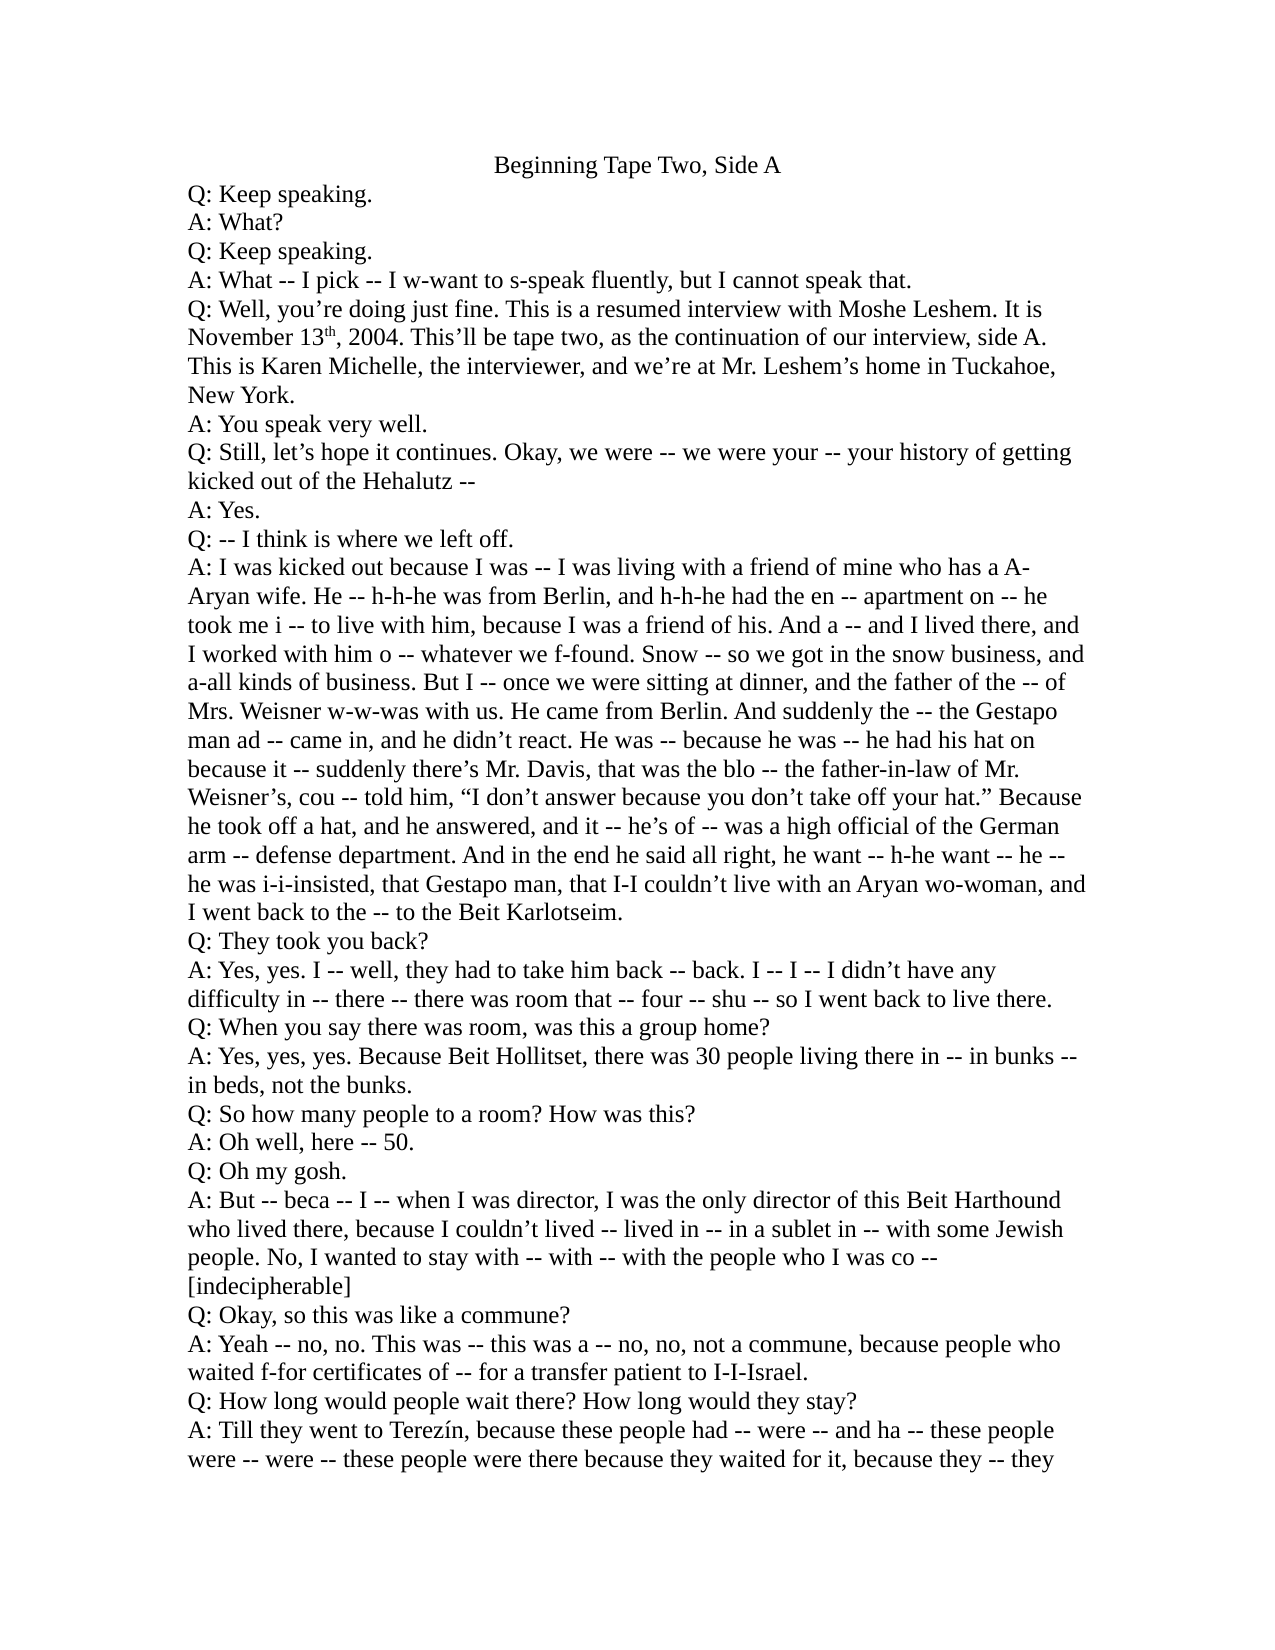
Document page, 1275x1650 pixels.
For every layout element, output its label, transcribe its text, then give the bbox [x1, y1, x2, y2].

text Q: Keep speaking. [187, 179, 1087, 207]
text A: I was kicked out because I was -- I was living with a friend of mine who has a A-Aryan wife. He -- h-h-he was from Berlin, and h-h-he had the en -- apartment on -- he took me i -- to live with him, because I was a friend of his. And a -- and I lived there, and I worked with him o -- whatever we f-found. Snow -- so we got in the snow business, and a-all kinds of business. But I -- once we were sitting at dinner, and the father of the -- of Mrs. Weisner w-w-was with us. He came from Berlin. And suddenly the -- the Gestapo man ad -- came in, and he didn’t react. He was -- because he was -- he had his hat on because it -- suddenly there’s Mr. Davis, that was the blo -- the father-in-law of Mr. Weisner’s, cou -- told him, “I don’t answer because you don’t take off your hat.” Because he took off a hat, and he answered, and it -- he’s of -- was a high official of the German arm -- defense department. And in the end he said all right, he want -- h-he want -- he -- he was i-i-insisted, that Gestapo man, that I-I couldn’t live with an Aryan wo-woman, and I went back to the -- to the Beit Karlotseim. [187, 552, 1087, 926]
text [187, 1415, 1087, 1472]
text A: You speak very well. [187, 409, 1087, 437]
text Q: Still, let’s hope it continues. Okay, we were -- we were your -- your history of getting kicked out of the Hehalutz -- [187, 437, 1087, 495]
text A: Yes, yes, yes. Because Beit Hollitset, there was 30 people living there in -- in bunks -- in beds, not the bunks. [187, 1041, 1087, 1099]
text Q: So how many people to a room? How was this? [187, 1099, 1087, 1127]
text Q: Oh my gosh. [187, 1156, 1087, 1185]
text Q: Okay, so this was like a commune? [187, 1300, 1087, 1329]
text Q: They took you back? [187, 926, 1087, 955]
text Q: When you say there was room, was this a group home? [187, 1012, 1087, 1041]
text Q: Keep speaking. [187, 236, 1087, 265]
text A: But -- beca -- I -- when I was director, I was the only director of this Beit Harthound who lived there, because I couldn’t lived -- lived in -- in a sublet in -- with some Jewish people. No, I wanted to stay with -- with -- with the people who I was co -- [indecipherable] [187, 1185, 1087, 1300]
text Q: -- I think is where we left off. [187, 524, 1087, 552]
text A: Yeah -- no, no. This was -- this was a -- no, no, not a commune, because people who waited f-for certificates of -- for a transfer patient to I-I-Israel. [187, 1329, 1087, 1386]
text A: Oh well, here -- 50. [187, 1127, 1087, 1156]
text A: What? [187, 207, 1087, 236]
text Q: Well, you’re doing just fine. This is a resumed interview with Moshe Leshem. It is November 13th, 2004. This’ll be tape two, as the continuation of our interview, side A. This is Karen Michelle, the interviewer, and we’re at Mr. Leshem’s home in Tuckahoe, New York. [187, 294, 1087, 409]
text A: What -- I pick -- I w-want to s-speak fluently, but I cannot speak that. [187, 265, 1087, 294]
text A: Yes, yes. I -- well, they had to take him back -- back. I -- I -- I didn’t have any difficulty in -- there -- there was room that -- four -- shu -- so I went back to live there. [187, 955, 1087, 1012]
text Q: How long would people wait there? How long would they stay? [187, 1386, 1087, 1415]
text A: Yes. [187, 495, 1087, 524]
text Beginning Tape Two, Side A [187, 150, 1087, 179]
